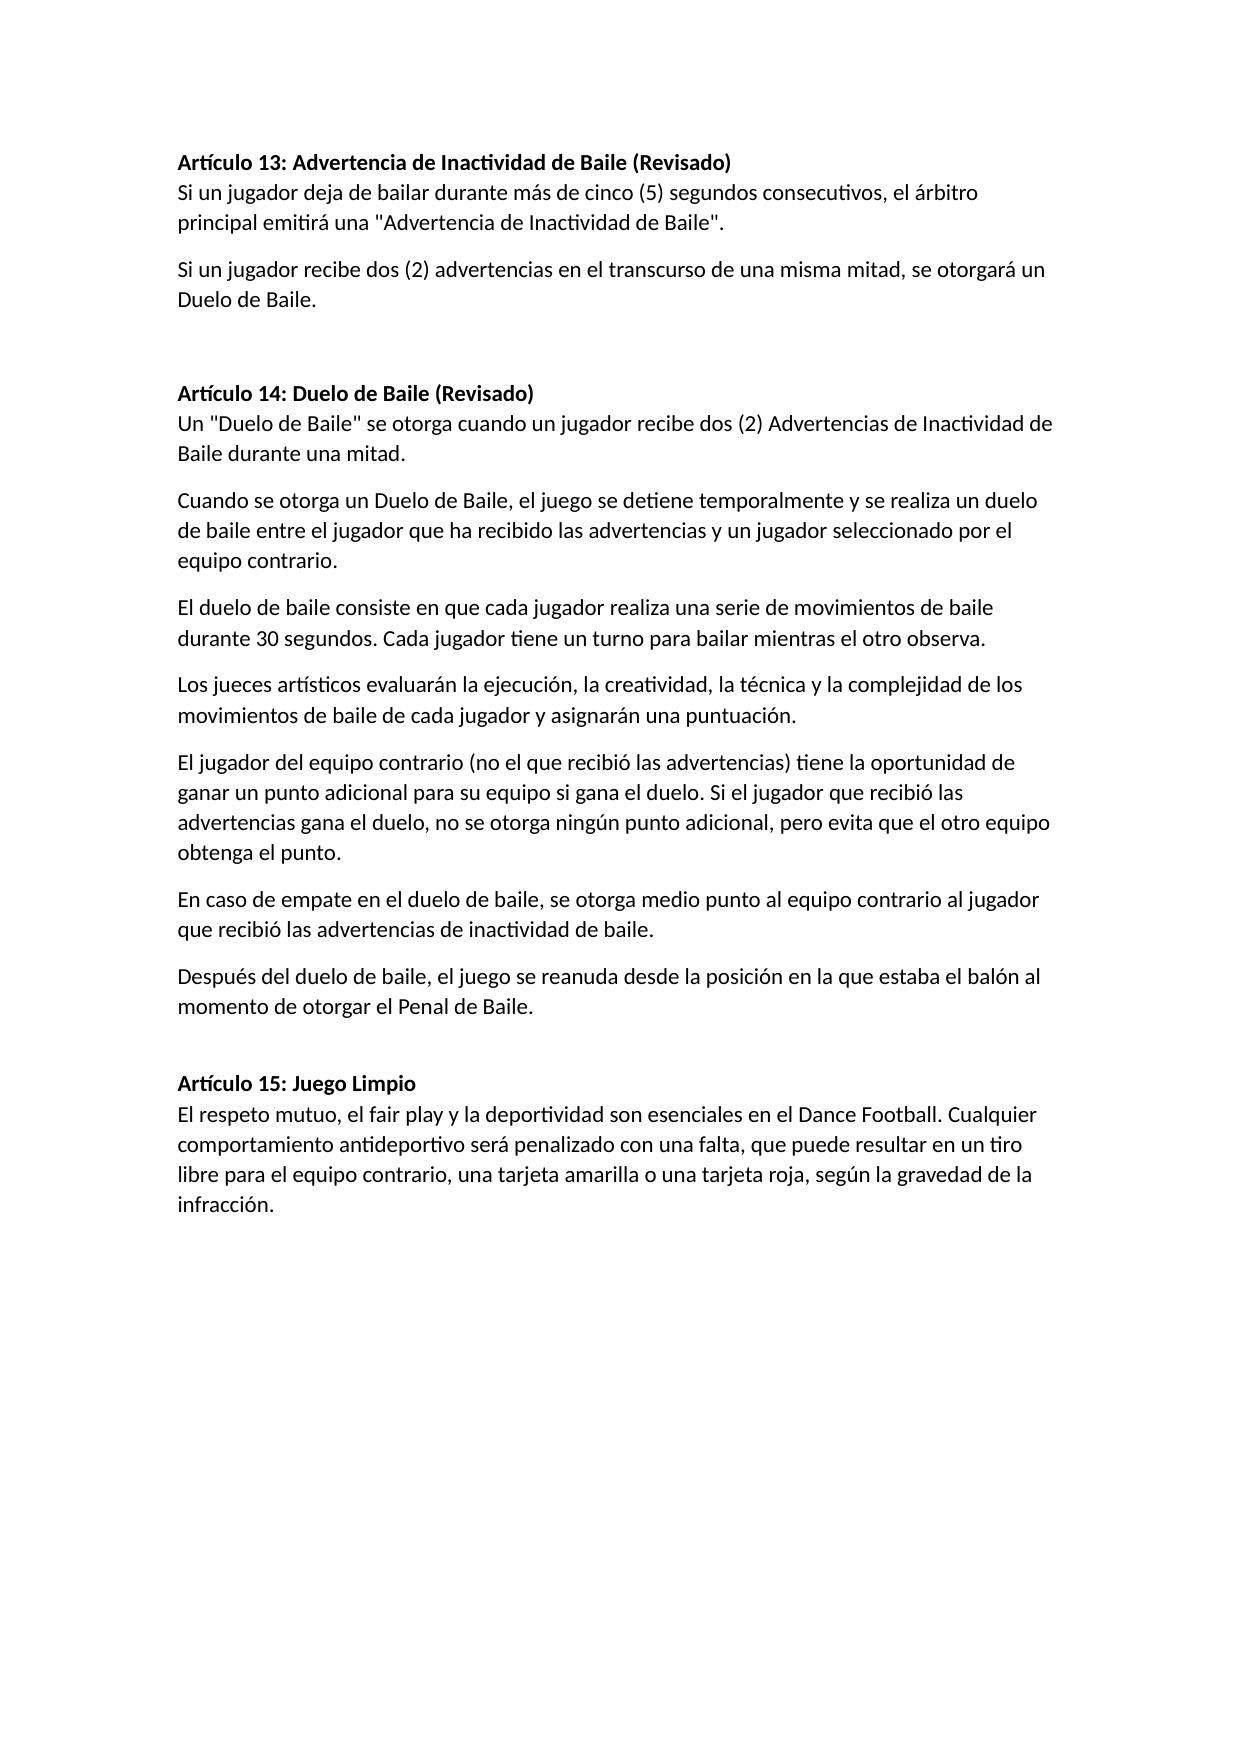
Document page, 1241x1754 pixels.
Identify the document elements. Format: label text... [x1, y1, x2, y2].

text Los jueces artísticos evaluarán la ejecución, la creatividad, la técnica y la complejidad de los movimientos de baile de cada jugador y asignarán una puntuación. [177, 671, 1063, 729]
text El duelo de baile consiste en que cada jugador realiza una serie de movimientos de baile durante 30 segundos. Cada jugador tiene un turno para bailar mientras el otro observa. [177, 593, 1063, 652]
text Artículo 13: Advertencia de Inactividad de Baile (Revisado) Si un jugador deja de bailar durante más de cinco (5) segundos consecutivos, el árbitro principal emitirá una "Advertencia de Inactividad de Baile". [177, 148, 1063, 236]
text Cuando se otorga un Duelo de Baile, el juego se detiene temporalmente y se realiza un duelo de baile entre el jugador que ha recibido las advertencias y un jugador seleccionado por el equipo contrario. [177, 486, 1063, 574]
text El jugador del equipo contrario (no el que recibió las advertencias) tiene la oportunidad de ganar un punto adicional para su equipo si gana el duelo. Si el jugador que recibió las advertencias gana el duelo, no se otorga ningún punto adicional, pero evita que el otro equipo obtenga el punto. [177, 748, 1063, 866]
text Artículo 15: Juego Limpio El respeto mutuo, el fair play y la deportividad son esenciales en el Dance Football. Cualquier comportamiento antideportivo será penalizado con una falta, que puede resultar en un tiro libre para el equipo contrario, una tarjeta amarilla o una tarjeta roja, según la gravedad de la infracción. [177, 1069, 1063, 1218]
text Si un jugador recibe dos (2) advertencias en el transcurso de una misma mitad, se otorgará un Duelo de Baile. [177, 255, 1063, 313]
text Artículo 14: Duelo de Baile (Revisado) Un "Duelo de Baile" se otorga cuando un jugador recibe dos (2) Advertencias de Inactividad de Baile durante una mitad. [177, 379, 1063, 467]
text En caso de empate en el duelo de baile, se otorga medio punto al equipo contrario al jugador que recibió las advertencias de inactividad de baile. [177, 885, 1063, 943]
text Después del duelo de baile, el juego se reanuda desde la posición en la que estaba el balón al momento de otorgar el Penal de Baile. [177, 962, 1063, 1051]
